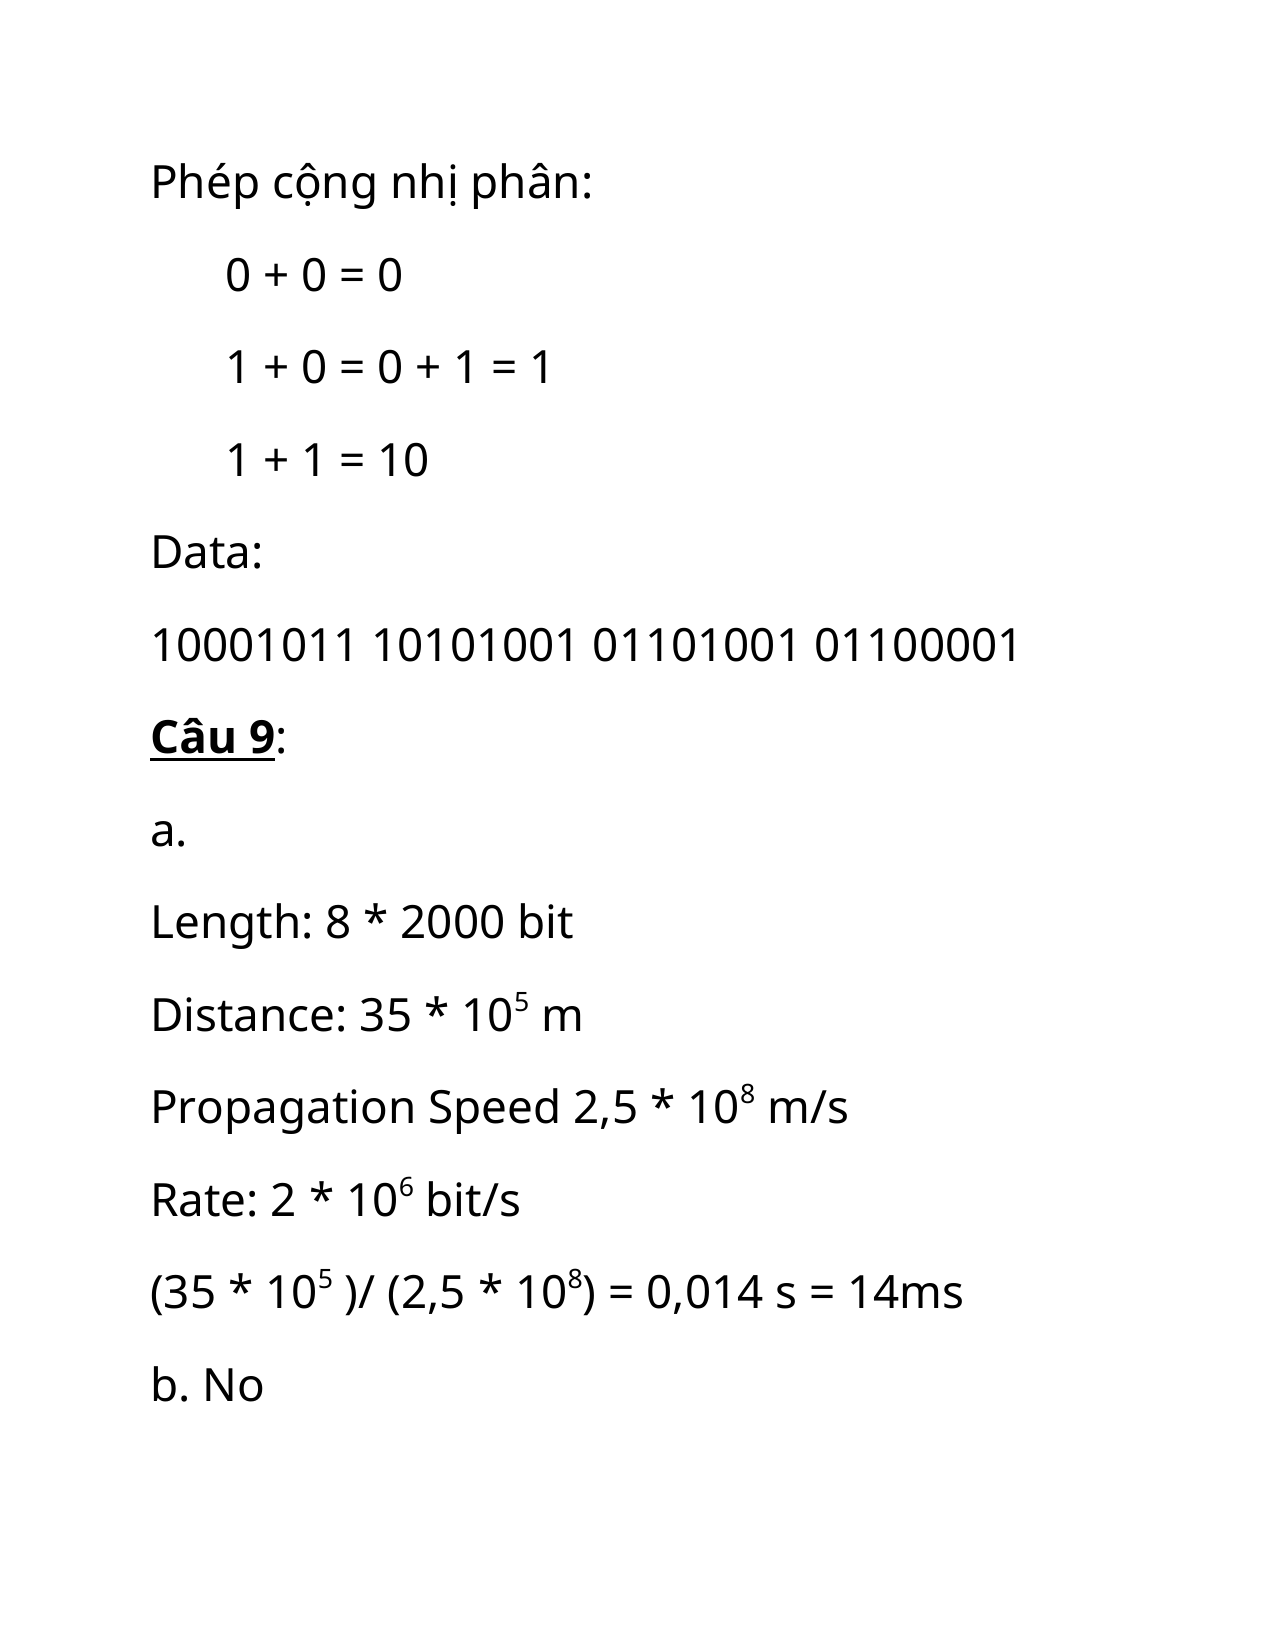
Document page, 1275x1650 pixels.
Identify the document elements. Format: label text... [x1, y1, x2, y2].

text 1 + 1 = 10 [150, 427, 1125, 490]
text 10001011 10101001 01101001 01100001 [150, 612, 1125, 675]
text Length: 8 * 2000 bit [150, 890, 1125, 952]
text Phép cộng nhị phân: [150, 150, 1125, 212]
text Câu 9: [150, 705, 1125, 767]
text Propagation Speed 2,5 * 108 m/s [150, 1075, 1125, 1137]
text (35 * 105 )/ (2,5 * 108) = 0,014 s = 14ms [150, 1260, 1125, 1322]
text 0 + 0 = 0 [150, 242, 1125, 305]
text b. No [150, 1352, 1125, 1415]
text a. [150, 797, 1125, 860]
text Rate: 2 * 106 bit/s [150, 1167, 1125, 1230]
text Distance: 35 * 105 m [150, 982, 1125, 1045]
text Data: [150, 520, 1125, 582]
text 1 + 0 = 0 + 1 = 1 [150, 335, 1125, 397]
